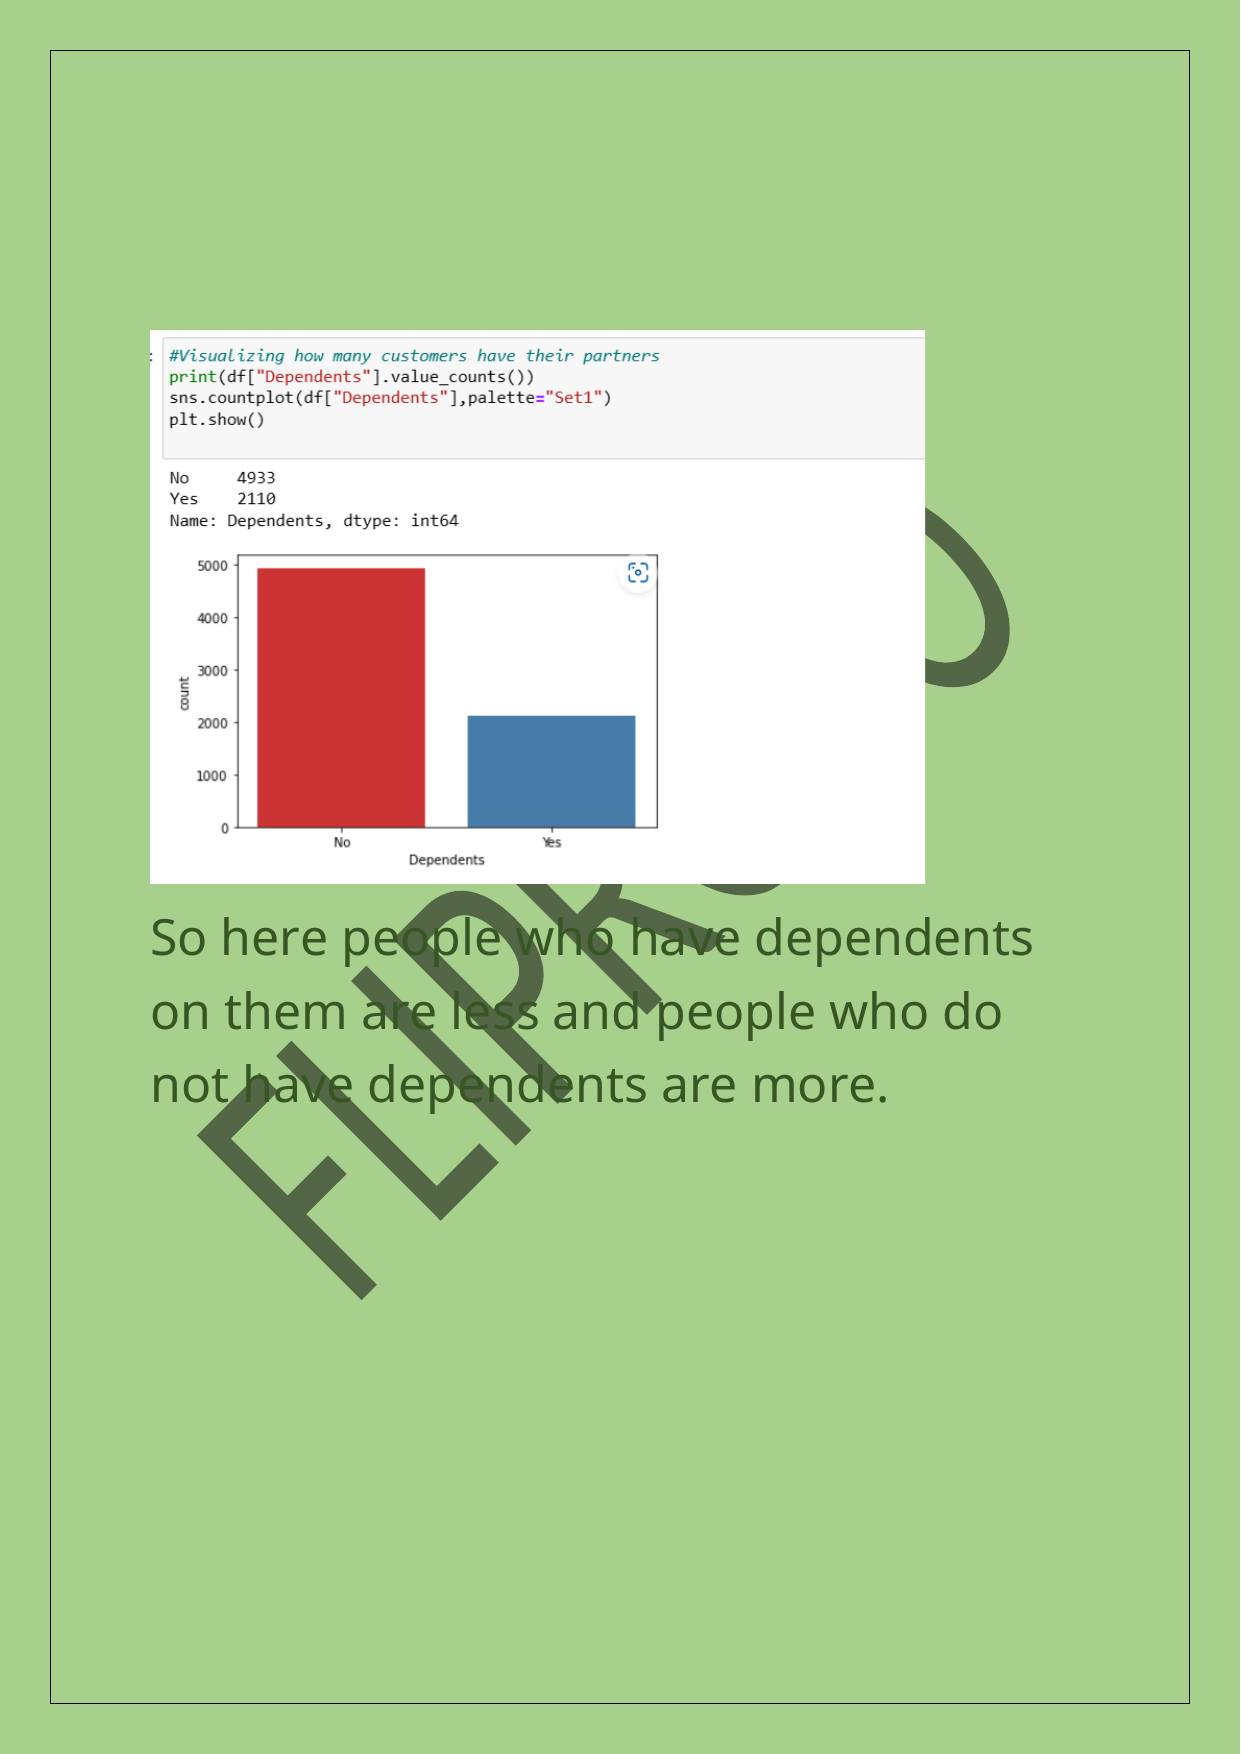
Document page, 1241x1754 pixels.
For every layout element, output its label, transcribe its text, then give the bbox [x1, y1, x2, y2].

text So here people who have dependents on them are less and people who do not have dependents are more. [150, 902, 1090, 1118]
picture [150, 330, 926, 884]
